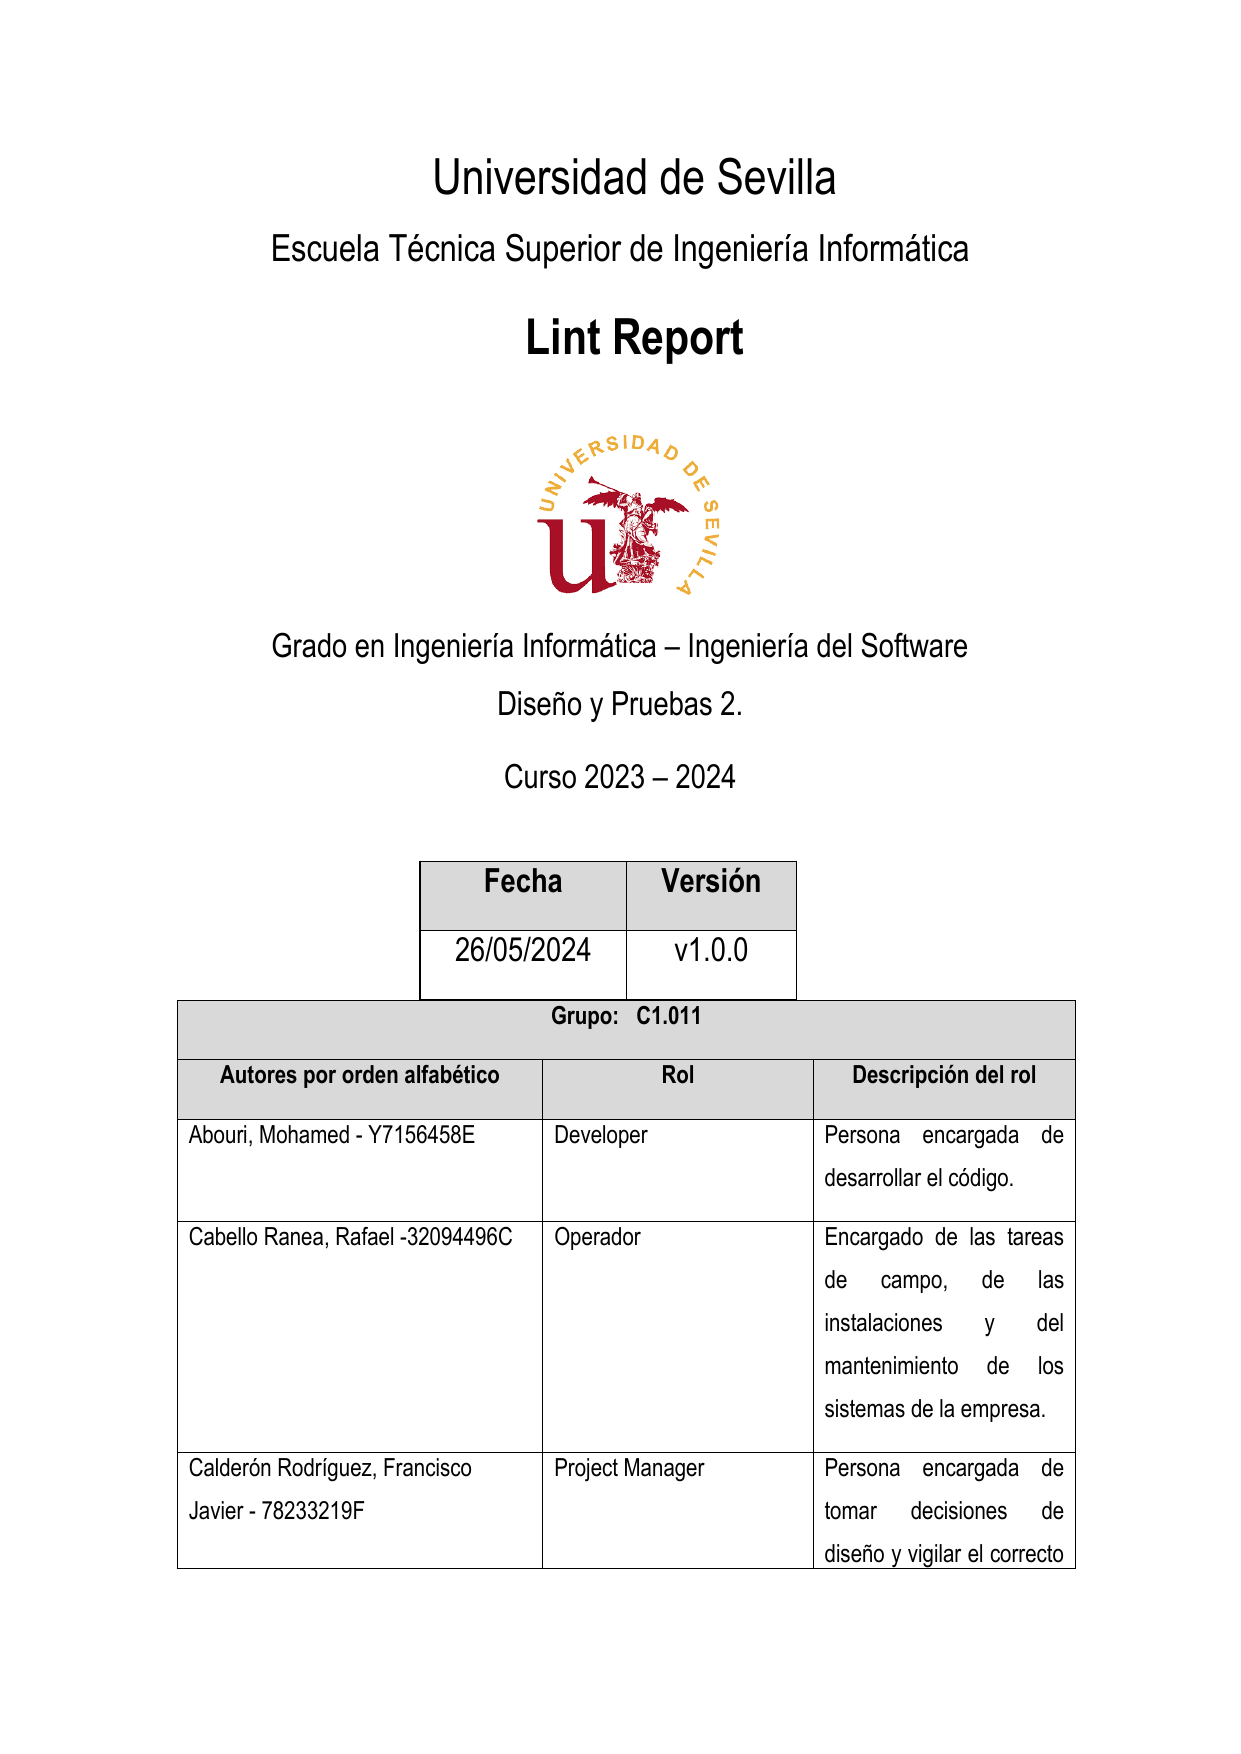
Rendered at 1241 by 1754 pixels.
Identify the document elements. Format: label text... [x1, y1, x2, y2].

table_cell Calderón Rodríguez, Francisco Javier - 78233219F [178, 1453, 542, 1568]
table_cell Persona encargada de desarrollar el código. [814, 1120, 1075, 1221]
table_cell Project Manager [543, 1453, 813, 1568]
table_cell v1.0.0 [627, 931, 796, 999]
table_cell Cabello Ranea, Rafael -32094496C [178, 1222, 542, 1452]
text Universidad de Sevilla Escuela Técnica Superior de Ingeniería Informática [177, 148, 1063, 269]
table_cell Developer [543, 1120, 813, 1221]
table_header Fecha [421, 862, 626, 930]
text Grado en Ingeniería Informática – Ingeniería del Software Diseño y Pruebas 2. [177, 626, 1063, 722]
table_cell Autores por orden alfabético [178, 1060, 542, 1119]
text Curso 2023 – 2024 [177, 758, 1063, 796]
table_cell Descripción del rol [814, 1060, 1075, 1119]
picture [537, 423, 720, 607]
table_cell Rol [543, 1060, 813, 1119]
text Lint Report [177, 308, 1063, 365]
table_cell 26/05/2024 [421, 931, 626, 999]
table_header Versión [627, 862, 796, 930]
table_cell Operador [543, 1222, 813, 1452]
table_cell Persona encargada de tomar decisiones de diseño y vigilar el correcto desarrollo [814, 1453, 1075, 1568]
table_cell Abouri, Mohamed - Y7156458E [178, 1120, 542, 1221]
table_header Grupo: C1.011 [178, 1001, 1075, 1059]
table_cell Encargado de las tareas de campo, de las instalaciones y del mantenimiento de los sistemas de la empresa. [814, 1222, 1075, 1452]
